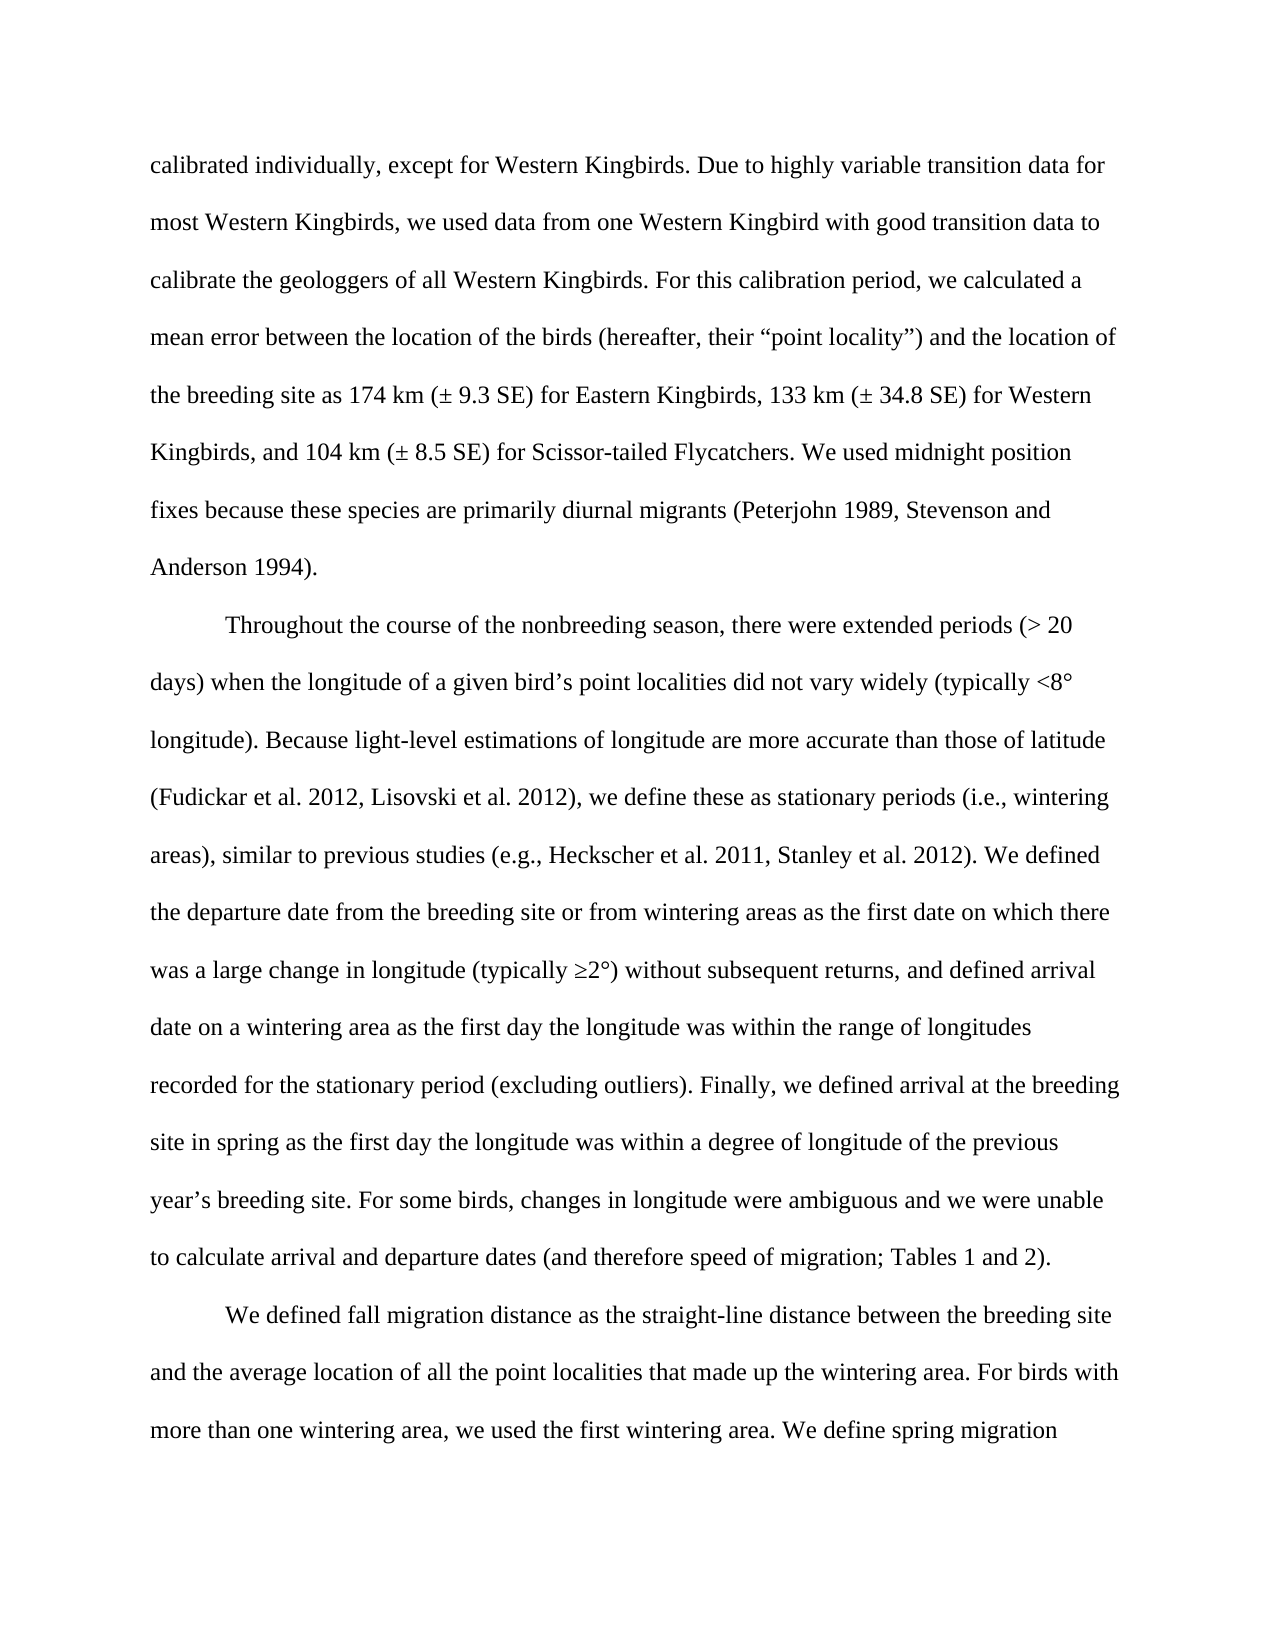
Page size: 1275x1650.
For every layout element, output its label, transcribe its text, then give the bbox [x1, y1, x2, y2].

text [150, 150, 1125, 581]
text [150, 1300, 1125, 1444]
text Throughout the course of the nonbreeding season, there were extended periods (> 20 days) when the longitude of a given bird’s point localities did not vary widely (typically <8° longitude). Because light-level estimations of longitude are more accurate than those of latitude (Fudickar et al. 2012, Lisovski et al. 2012), we define these as stationary periods (i.e., wintering areas), similar to previous studies (e.g., Heckscher et al. 2011, Stanley et al. 2012). We defined the departure date from the breeding site or from wintering areas as the first date on which there was a large change in longitude (typically ≥2°) without subsequent returns, and defined arrival date on a wintering area as the first day the longitude was within the range of longitudes recorded for the stationary period (excluding outliers). Finally, we defined arrival at the breeding site in spring as the first day the longitude was within a degree of longitude of the previous year’s breeding site. For some birds, changes in longitude were ambiguous and we were unable to calculate arrival and departure dates (and therefore speed of migration; Tables 1 and 2). [150, 610, 1125, 1271]
